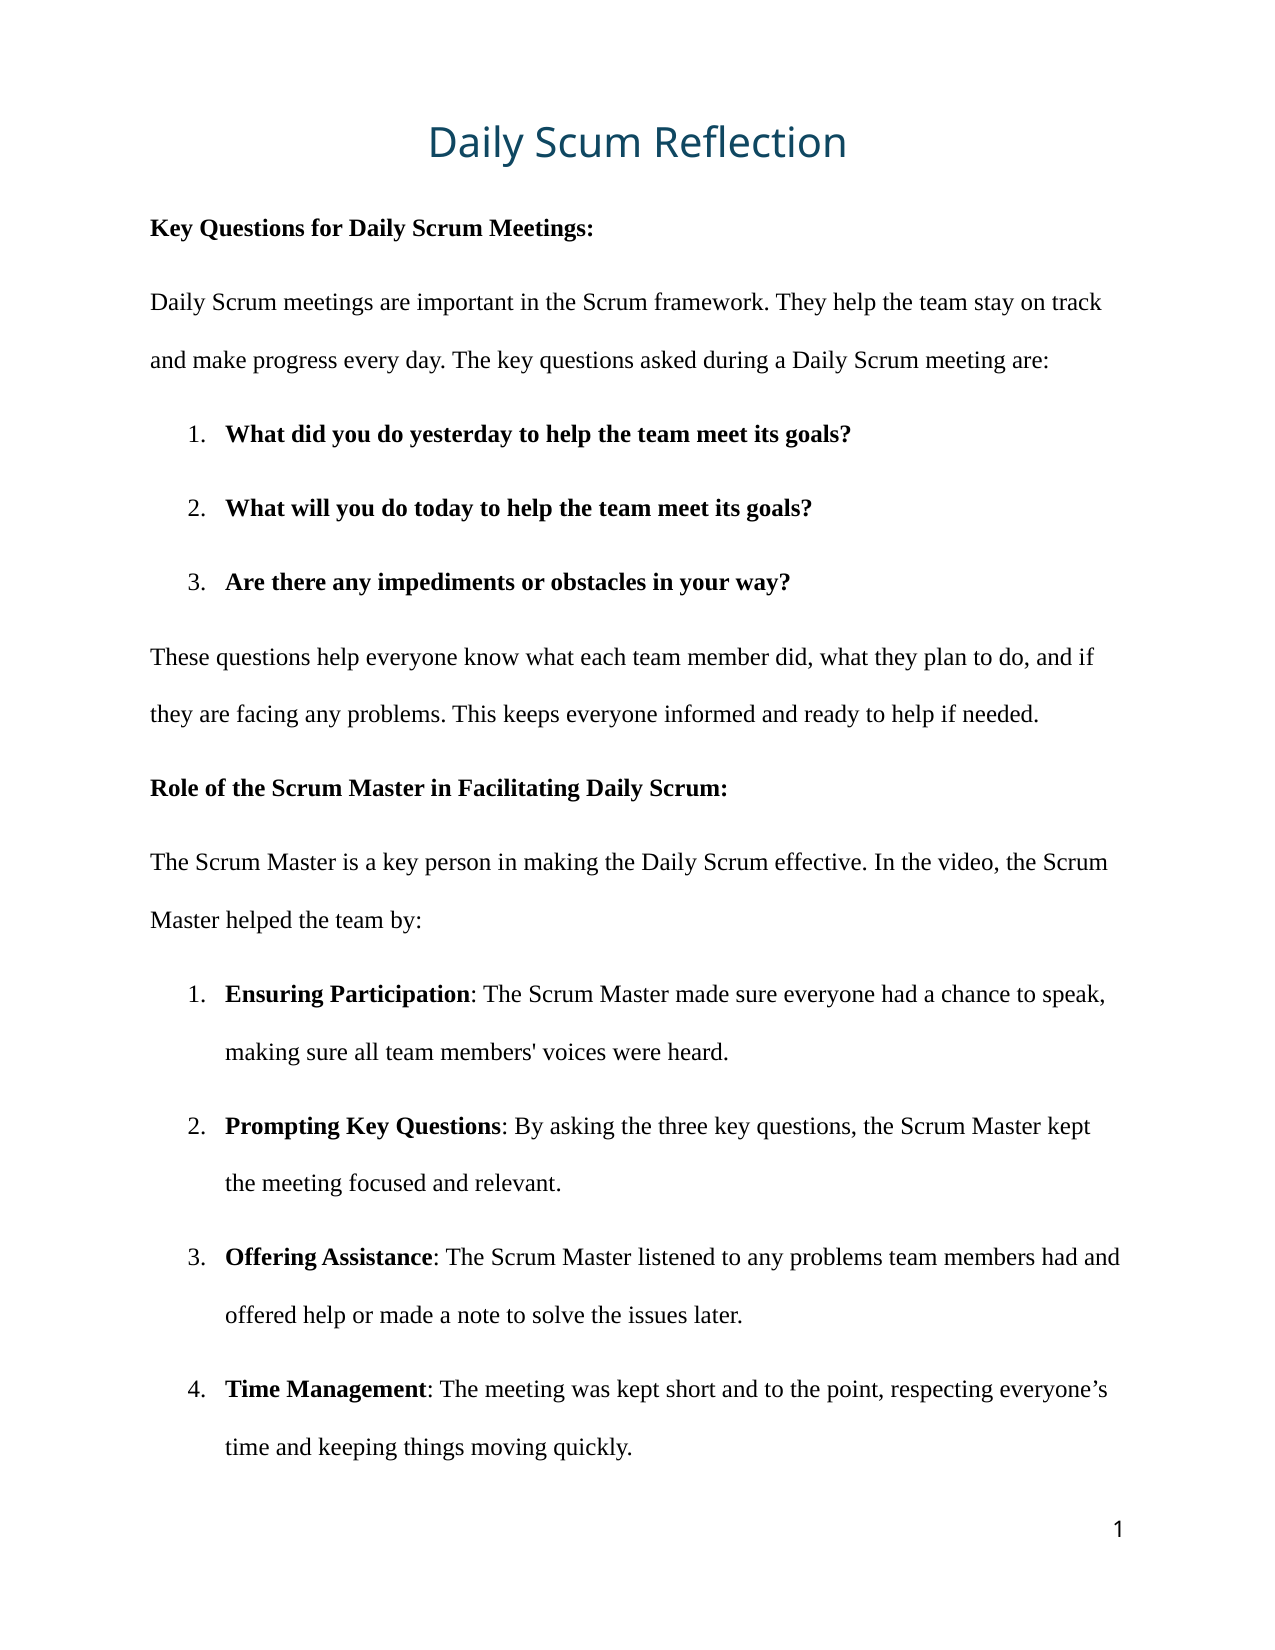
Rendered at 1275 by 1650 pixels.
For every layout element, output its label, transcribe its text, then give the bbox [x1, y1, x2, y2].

list Are there any impediments or obstacles in your way? [187, 567, 1125, 596]
text The Scrum Master is a key person in making the Daily Scrum effective. In the video, the Scrum Master helped the team by: [150, 847, 1125, 934]
text Key Questions for Daily Scrum Meetings: [150, 213, 1125, 242]
text Role of the Scrum Master in Facilitating Daily Scrum: [150, 773, 1125, 802]
list Ensuring Participation: The Scrum Master made sure everyone had a chance to speak, making sure all team members' voices were heard. [187, 979, 1125, 1065]
text These questions help everyone know what each team member did, what they plan to do, and if they are facing any problems. This keeps everyone informed and ready to help if needed. [150, 642, 1125, 728]
list Offering Assistance: The Scrum Master listened to any problems team members had and offered help or made a note to solve the issues later. [187, 1242, 1125, 1329]
list What will you do today to help the team meet its goals? [187, 493, 1125, 522]
list Prompting Key Questions: By asking the three key questions, the Scrum Master kept the meeting focused and relevant. [187, 1111, 1125, 1197]
list What did you do yesterday to help the team meet its goals? [187, 419, 1125, 448]
text Daily Scrum meetings are important in the Scrum framework. They help the team stay on track and make progress every day. The key questions asked during a Daily Scrum meeting are: [150, 287, 1125, 374]
list Time Management: The meeting was kept short and to the point, respecting everyone’s time and keeping things moving quickly. [187, 1374, 1125, 1460]
